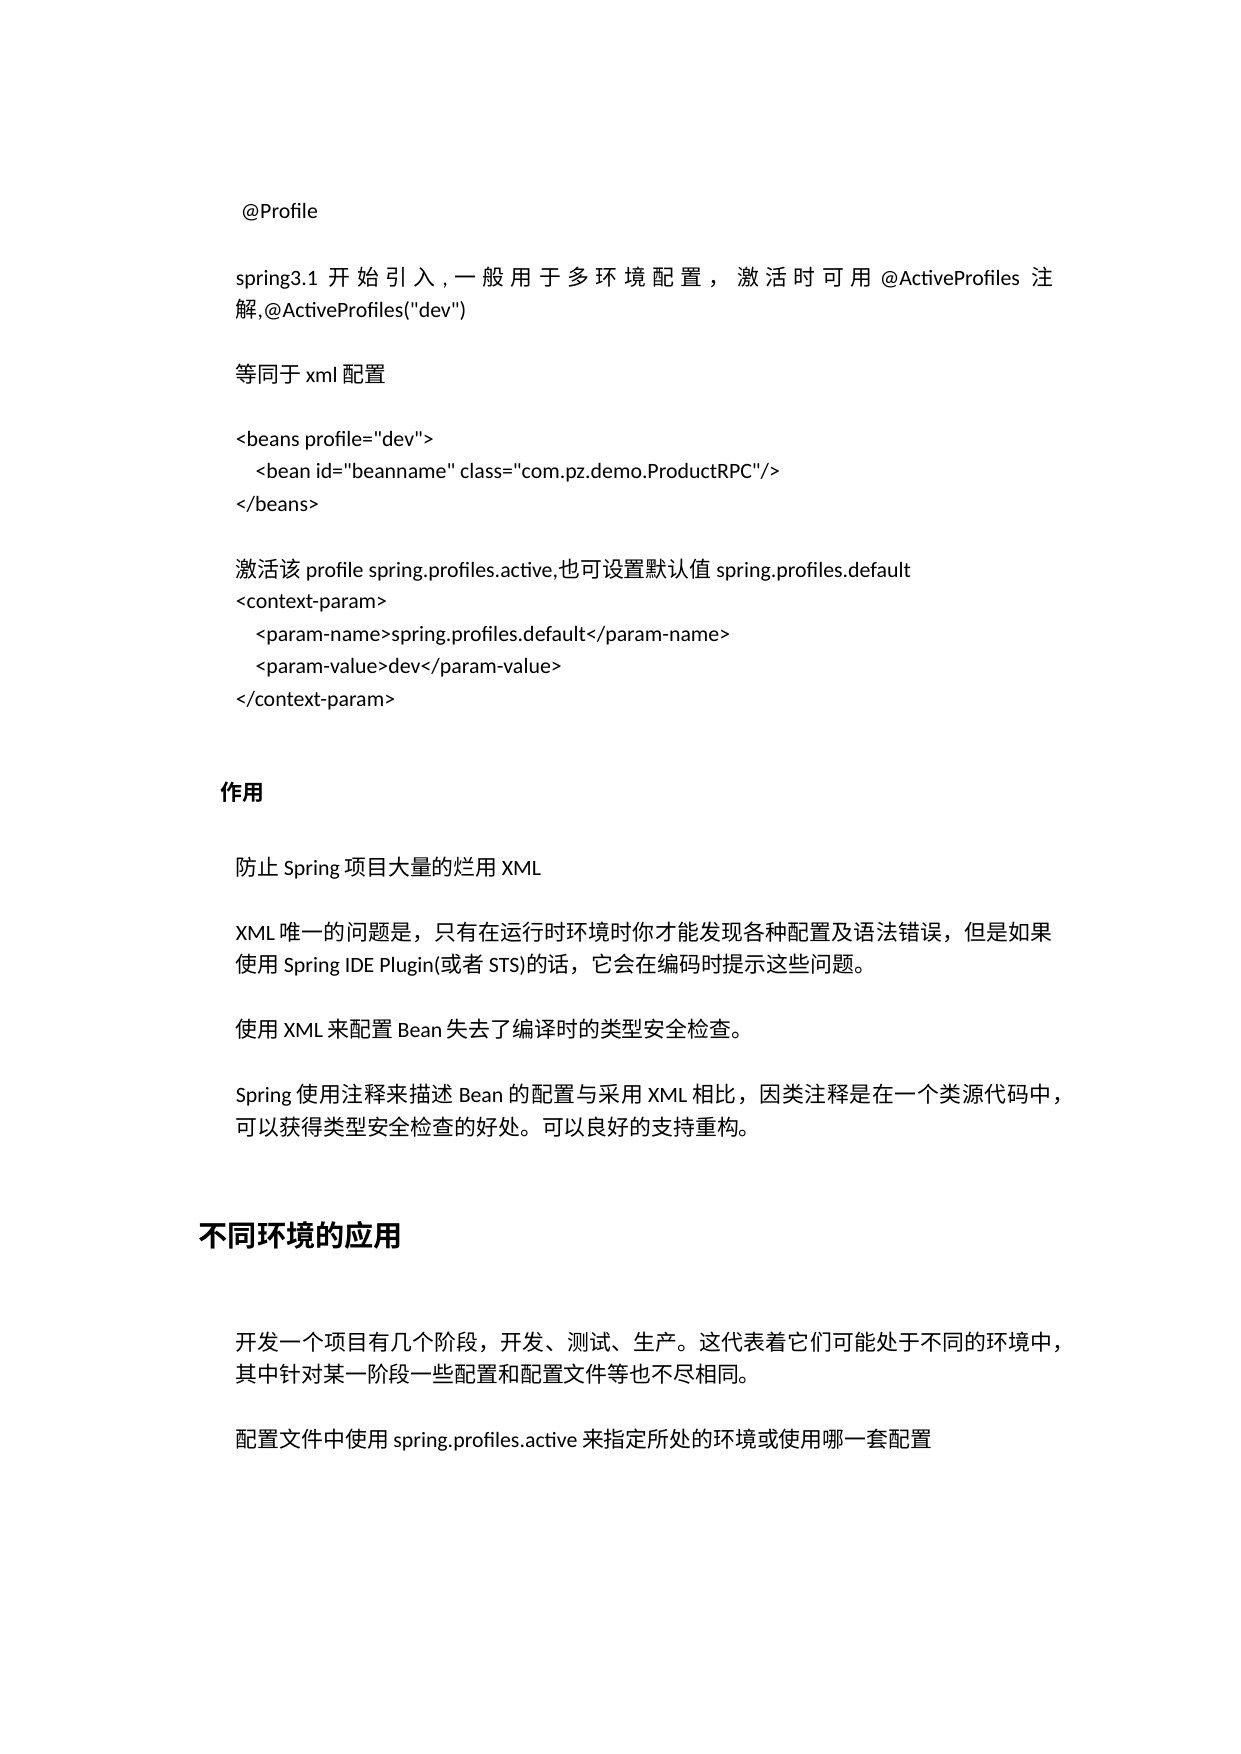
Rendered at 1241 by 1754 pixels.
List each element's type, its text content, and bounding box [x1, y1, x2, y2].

text 激活该profile spring.profiles.active,也可设置默认值 spring.profiles.default [236, 552, 1053, 584]
text <context-param> [236, 584, 1053, 617]
text Spring使用注释来描述Bean的配置与采用XML相比，因类注释是在一个类源代码中，可以获得类型安全检查的好处。可以良好的支持重构。 [236, 1077, 1053, 1142]
text 防止Spring项目大量的烂用XML [236, 849, 1053, 882]
text </context-param> [236, 682, 1053, 714]
text @Profile [236, 194, 1053, 227]
text <param-name>spring.profiles.default</param-name> [236, 617, 1053, 649]
text 配置文件中使用spring.profiles.active来指定所处的环境或使用哪一套配置 [236, 1422, 1053, 1454]
text XML唯一的问题是，只有在运行时环境时你才能发现各种配置及语法错误，但是如果使用Spring IDE Plugin(或者STS)的话，它会在编码时提示这些问题。 [236, 914, 1053, 979]
text <beans profile="dev"> [236, 422, 1053, 454]
text 使用XML来配置Bean失去了编译时的类型安全检查。 [236, 1012, 1053, 1044]
text spring3.1开始引入,一般用于多环境配置，激活时可用@ActiveProfiles注解,@ActiveProfiles("dev") [236, 259, 1053, 324]
text 开发一个项目有几个阶段，开发、测试、生产。这代表着它们可能处于不同的环境中，其中针对某一阶段一些配置和配置文件等也不尽相同。 [236, 1324, 1053, 1389]
text 等同于xml配置 [236, 357, 1053, 389]
text <param-value>dev</param-value> [236, 649, 1053, 682]
subtitle 作用 [220, 774, 1053, 807]
text <bean id="beanname" class="com.pz.demo.ProductRPC"/> [236, 454, 1053, 487]
subtitle 不同环境的应用 [198, 1202, 1053, 1267]
text </beans> [236, 487, 1053, 519]
